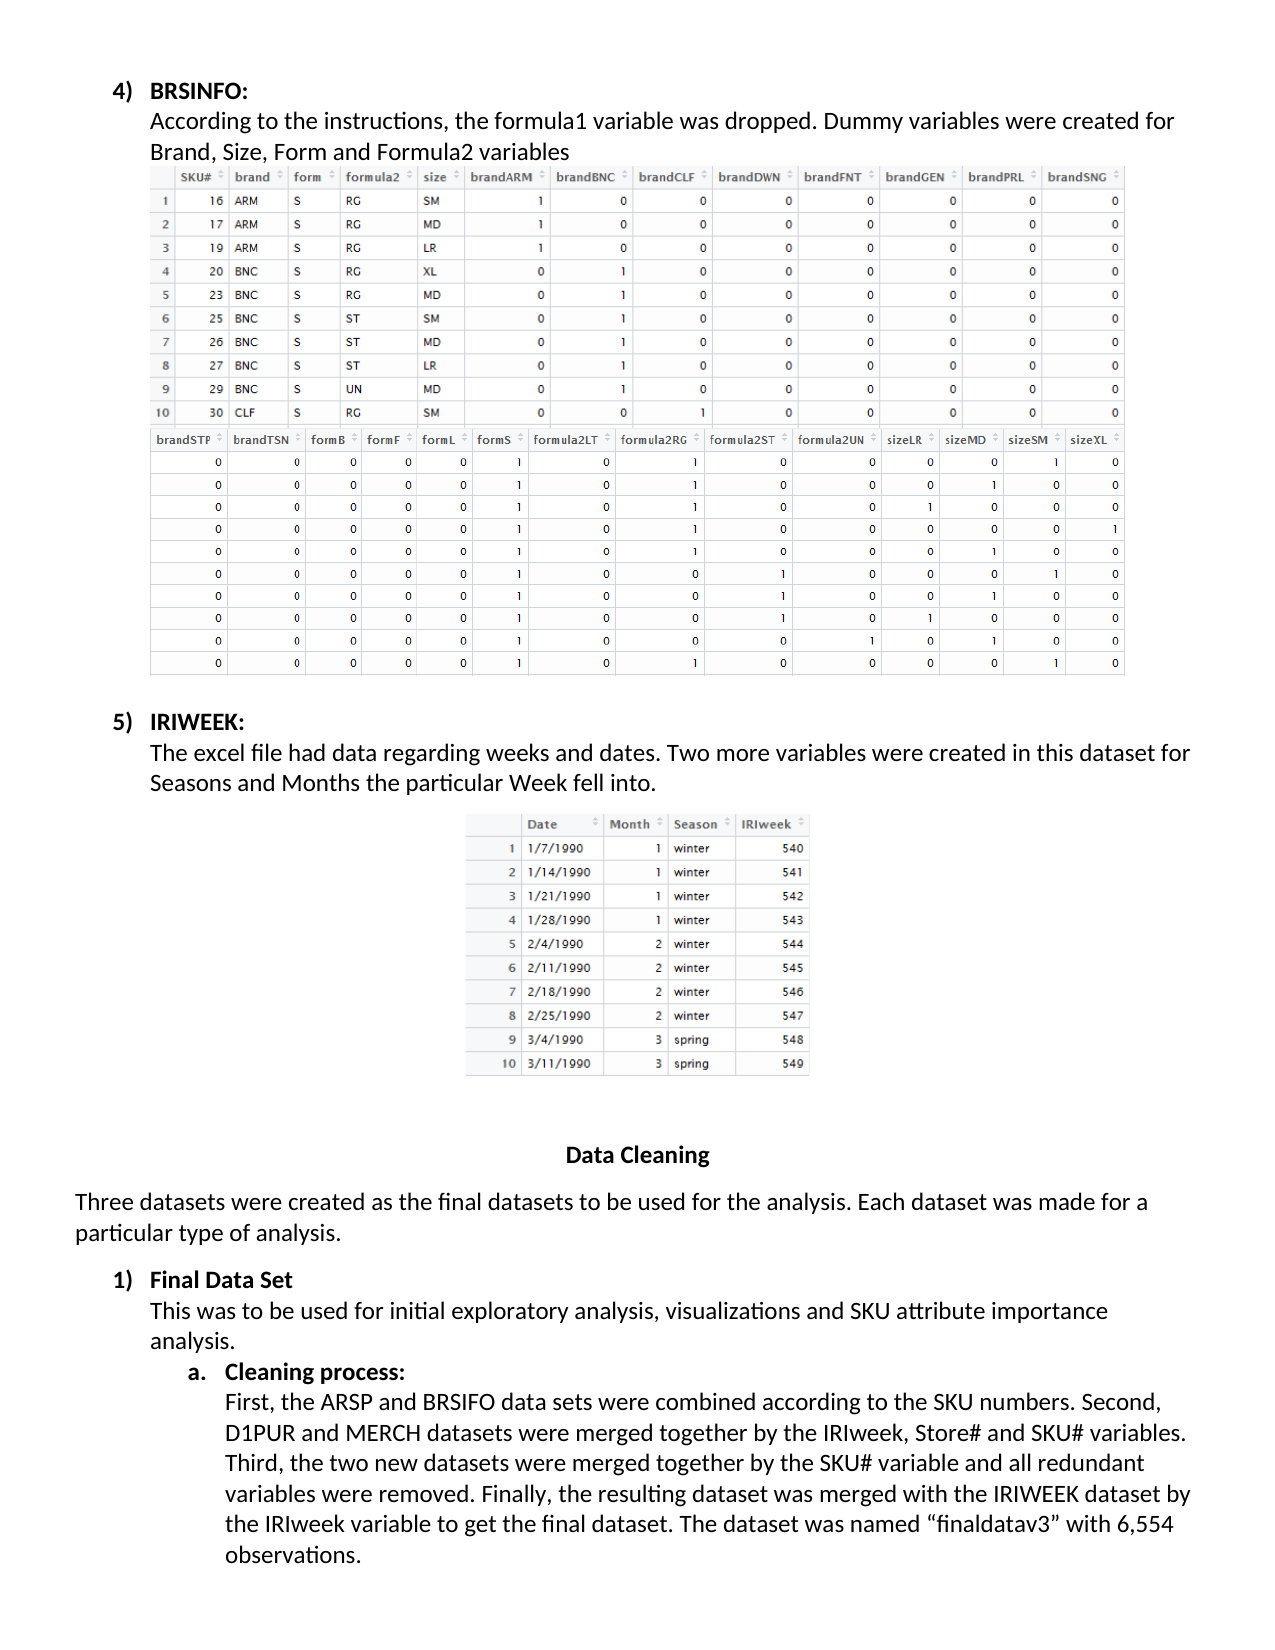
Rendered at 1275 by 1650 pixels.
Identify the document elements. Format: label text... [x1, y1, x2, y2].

text Three datasets were created as the final datasets to be used for the analysis. Each dataset was made for a particular type of analysis. [75, 1187, 1200, 1248]
list IRIWEEK: [112, 706, 1200, 737]
list This was to be used for initial exploratory analysis, visualizations and SKU attribute importance analysis. [150, 1295, 1200, 1356]
list First, the ARSP and BRSIFO data sets were combined according to the SKU numbers. Second, D1PUR and MERCH datasets were merged together by the IRIweek, Store# and SKU# variables. Third, the two new datasets were merged together by the SKU# variable and all redundant variables were removed. Finally, the resulting dataset was merged with the IRIWEEK dataset by the IRIweek variable to get the final dataset. The dataset was named “finaldatav3” with 6,554 observations. [225, 1386, 1200, 1569]
picture [150, 166, 1125, 676]
list The excel file had data regarding weeks and dates. Two more variables were created in this dataset for Seasons and Months the particular Week fell into. [150, 737, 1200, 798]
text Data Cleaning [75, 1139, 1200, 1170]
picture [465, 814, 810, 1076]
list Cleaning process: [187, 1356, 1200, 1386]
list BRSINFO: [112, 75, 1200, 106]
list According to the instructions, the formula1 variable was dropped. Dummy variables were created for Brand, Size, Form and Formula2 variables [150, 106, 1200, 167]
list Final Data Set [112, 1264, 1200, 1295]
